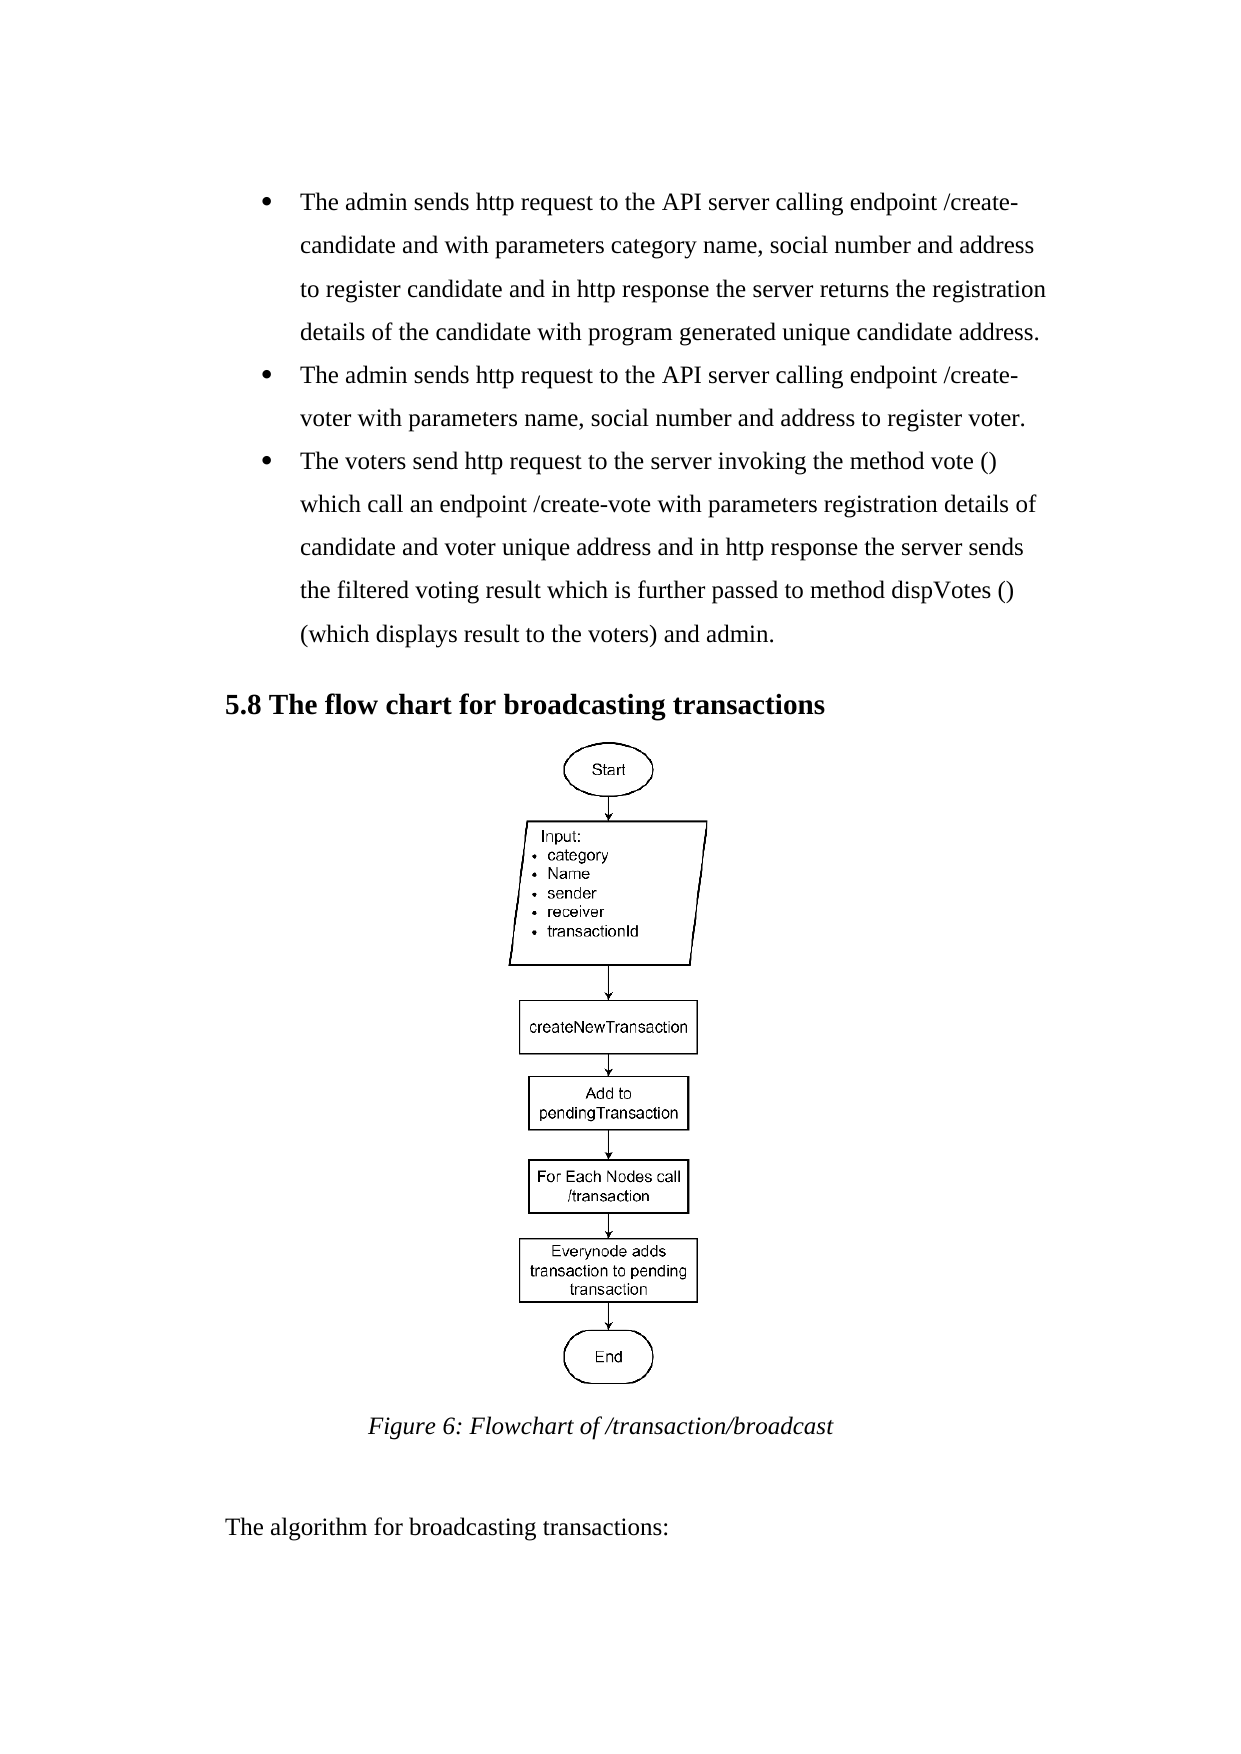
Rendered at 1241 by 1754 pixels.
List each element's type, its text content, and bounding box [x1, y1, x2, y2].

subtitle The flow chart for broadcasting transactions [225, 687, 1053, 720]
text The algorithm for broadcasting transactions: [225, 1512, 1053, 1540]
list The admin sends http request to the API server calling endpoint /create-voter with parameters name, social number and address to register voter. [262, 360, 1053, 432]
list The voters send http request to the server invoking the method vote () which call an endpoint /create-vote with parameters registration details of candidate and voter unique address and in http response the server sends the filtered voting result which is further passed to method dispVotes () (which displays result to the voters) and admin. [262, 446, 1053, 647]
picture [508, 742, 708, 1384]
list The admin sends http request to the API server calling endpoint /create-candidate and with parameters category name, social number and address to register candidate and in http response the server returns the registration details of the candidate with program generated unique candidate address. [262, 187, 1053, 346]
